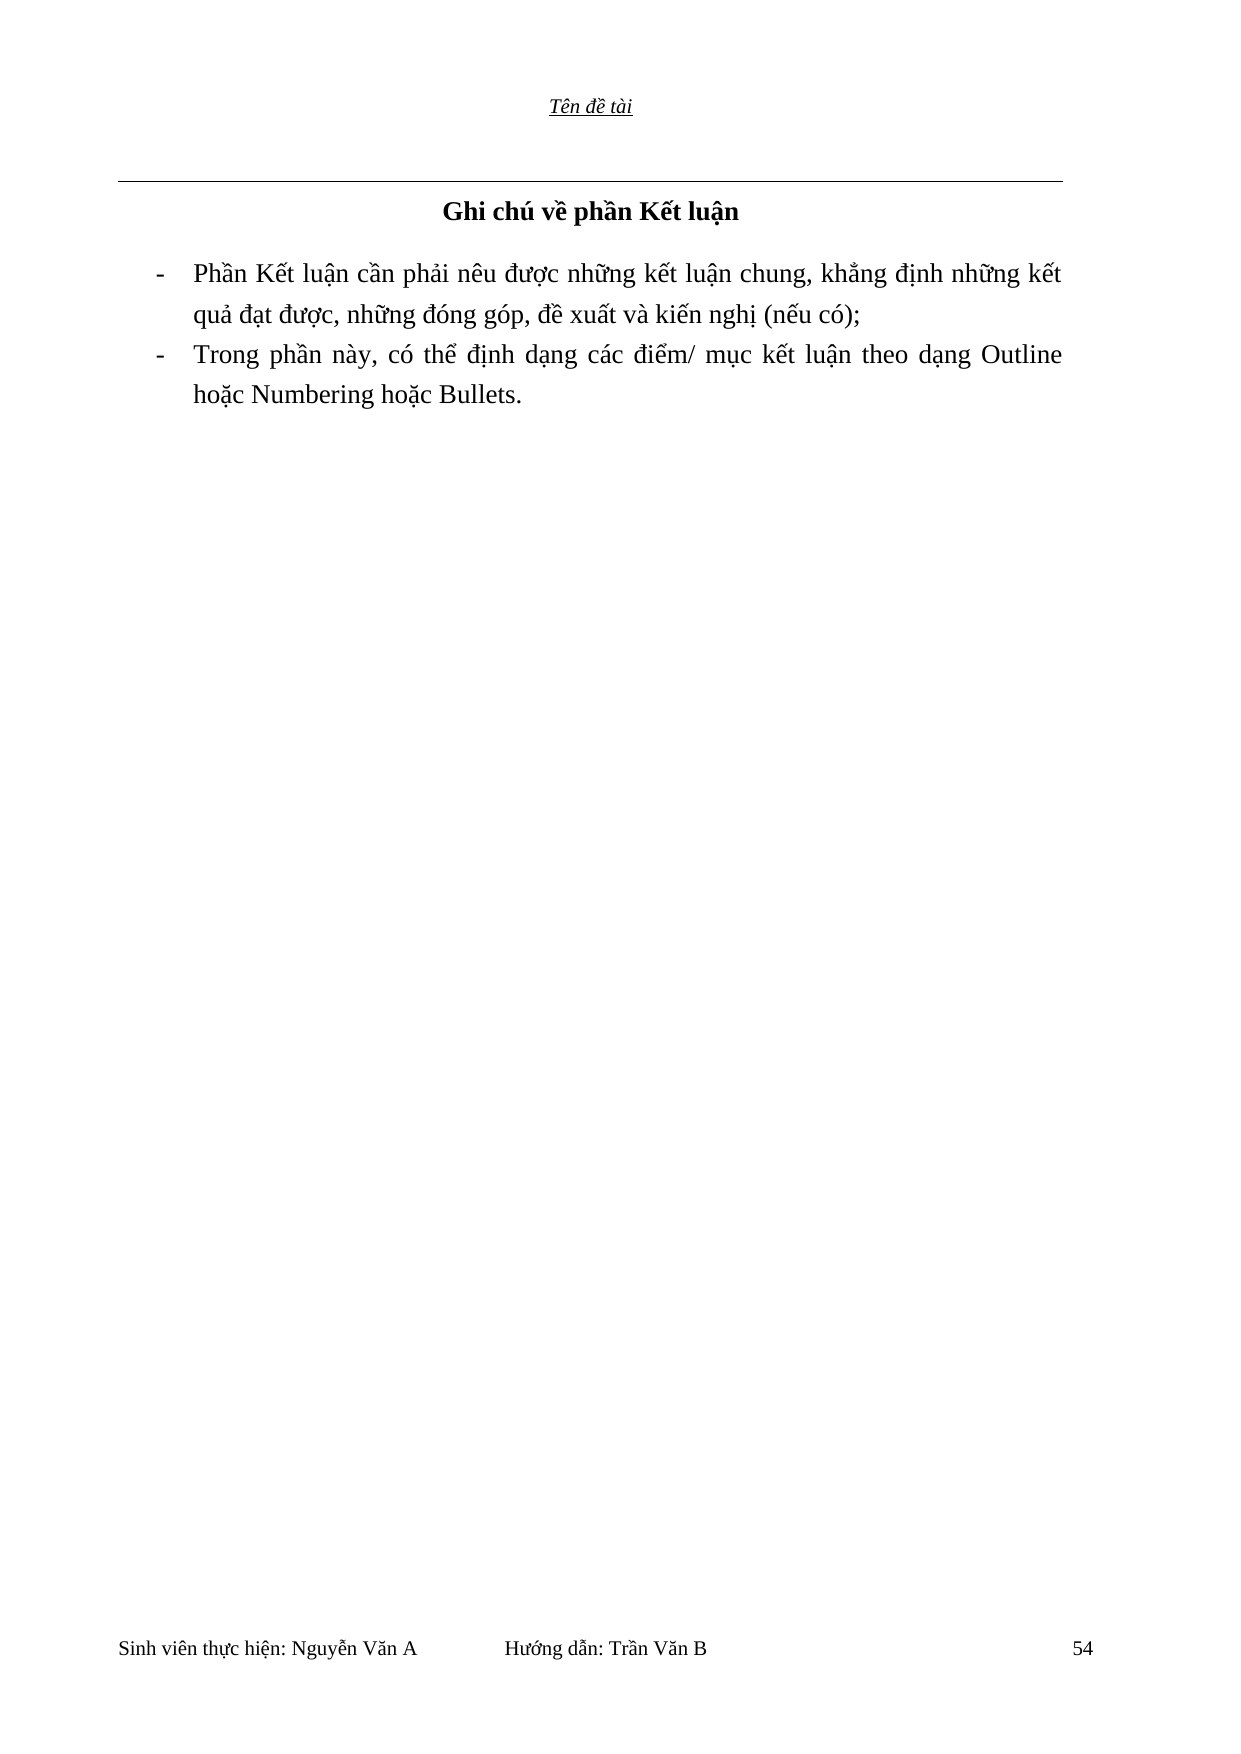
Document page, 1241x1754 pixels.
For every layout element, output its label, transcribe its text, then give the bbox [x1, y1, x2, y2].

list Trong phần này, có thể định dạng các điểm/ mục kết luận theo dạng Outline hoặc Numbering hoặc Bullets. [156, 338, 1063, 410]
list Phần Kết luận cần phải nêu được những kết luận chung, khẳng định những kết quả đạt được, những đóng góp, đề xuất và kiến nghị (nếu có); [156, 257, 1063, 329]
text Ghi chú về phần Kết luận [118, 195, 1063, 226]
